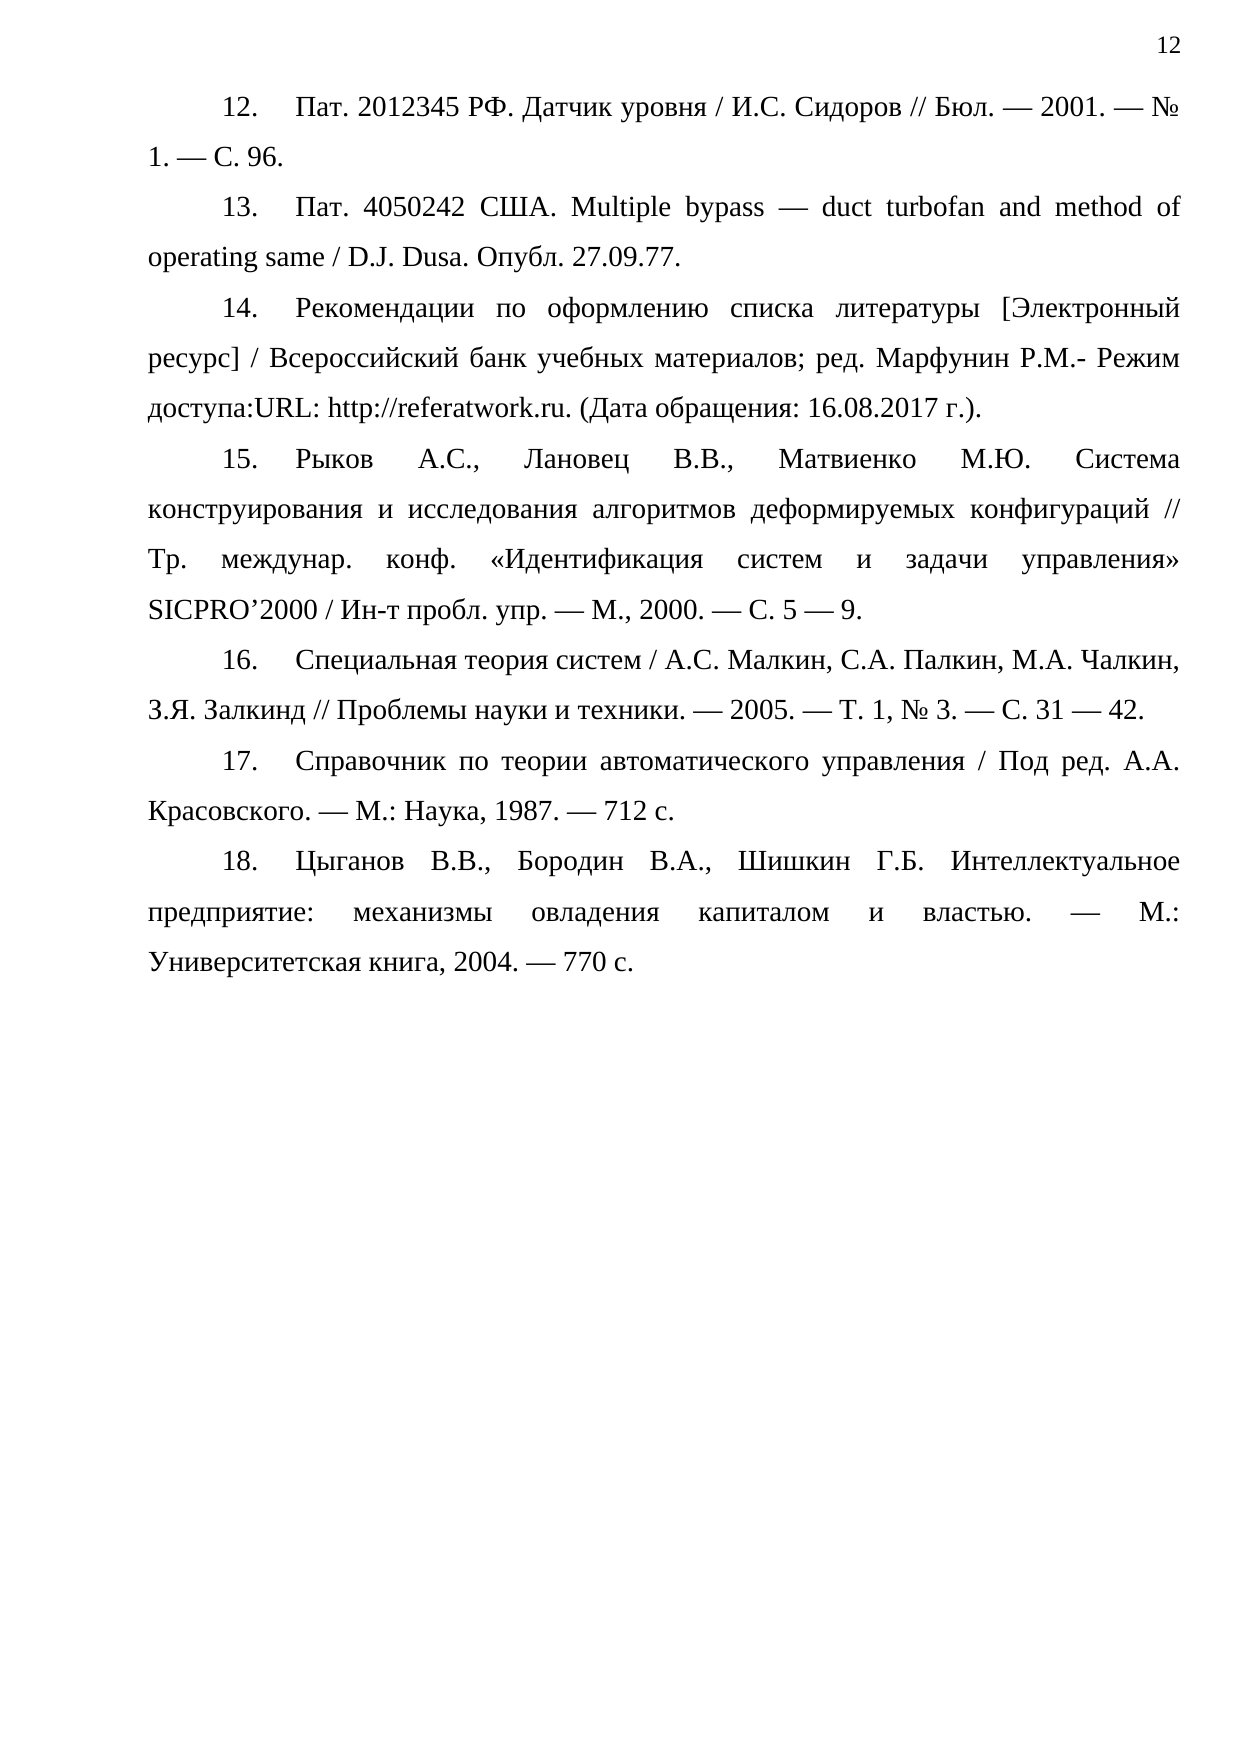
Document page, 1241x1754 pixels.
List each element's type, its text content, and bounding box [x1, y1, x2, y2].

list Рекомендации по оформлению списка литературы [Электронный ресурс] / Всероссийский банк учебных материалов; ред. Марфунин Р.М.- Режим доступа:URL: http://referatwork.ru. (Дата обращения: 16.08.2017 г.). [148, 290, 1181, 424]
list Цыганов В.В., Бородин В.А., Шишкин Г.Б. Интеллектуальное предприятие: механизмы овладения капиталом и властью. — М.: Университетская книга, 2004. — 770 с. [148, 843, 1181, 977]
list Специальная теория систем / А.С. Малкин, С.А. Палкин, М.А. Чалкин, З.Я. Залкинд // Проблемы науки и техники. — 2005. — Т. 1, № 3. — С. 31 — 42. [148, 642, 1181, 726]
list Пат. 2012345 РФ. Датчик уровня / И.С. Сидоров // Бюл. — 2001. — № 1. — С. 96. [148, 89, 1181, 172]
list Пат. 4050242 США. Multiple bypass — duct turbofan and method of operating same / D.J. Dusa. Опубл. 27.09.77. [148, 189, 1181, 273]
list Справочник по теории автоматического управления / Под ред. А.А. Красовского. — М.: Наука, 1987. — 712 с. [148, 743, 1181, 827]
list Рыков А.С., Лановец В.В., Матвиенко М.Ю. Система конструирования и исследования алгоритмов деформируемых конфигураций // Тр. междунар. конф. «Идентификация систем и задачи управления» SICPRO’2000 / Ин-т пробл. упр. — М., 2000. — С. 5 — 9. [148, 441, 1181, 625]
